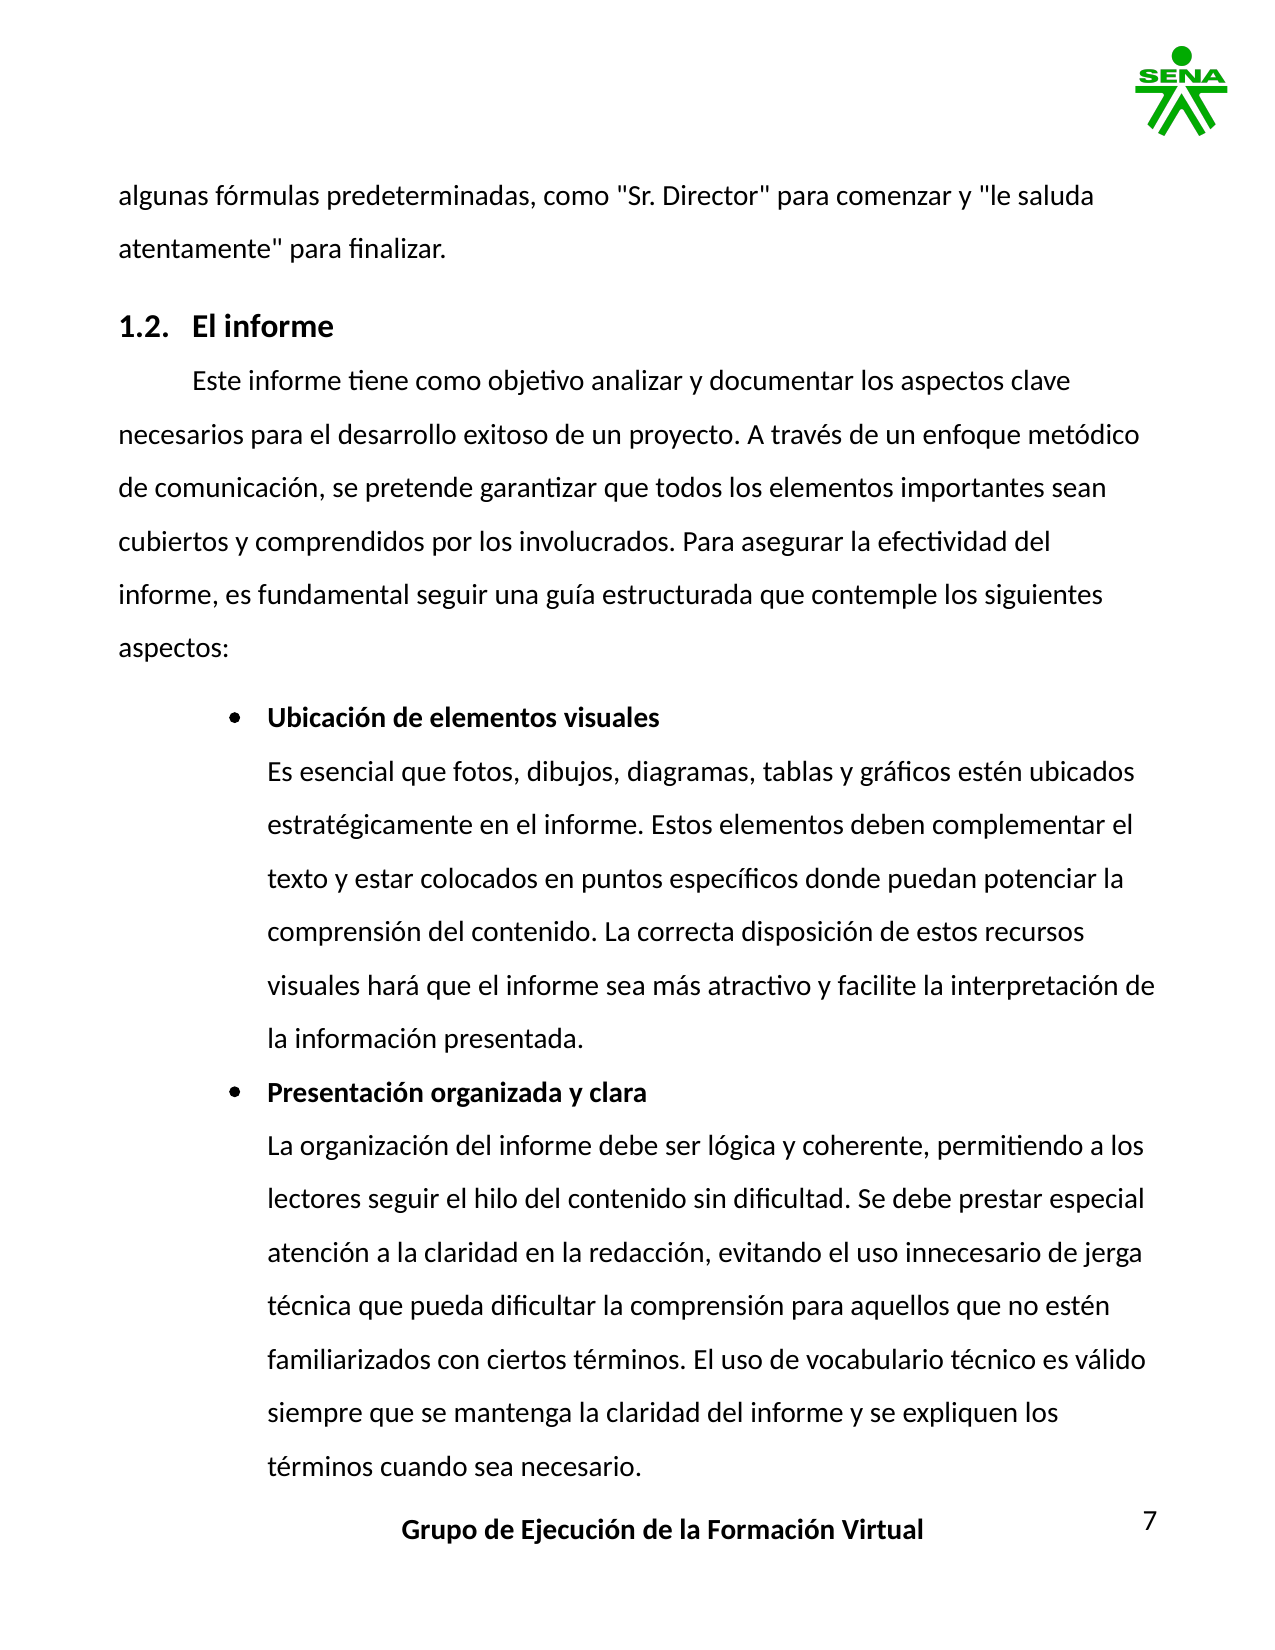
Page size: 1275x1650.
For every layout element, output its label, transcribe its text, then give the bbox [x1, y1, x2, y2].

picture [1135, 46, 1228, 136]
list Es esencial que fotos, dibujos, diagramas, tablas y gráficos estén ubicados estratégicamente en el informe. Estos elementos deben complementar el texto y estar colocados en puntos específicos donde puedan potenciar la comprensión del contenido. La correcta disposición de estos recursos visuales hará que el informe sea más atractivo y facilite la interpretación de la información presentada. [267, 753, 1157, 1056]
list La organización del informe debe ser lógica y coherente, permitiendo a los lectores seguir el hilo del contenido sin dificultad. Se debe prestar especial atención a la claridad en la redacción, evitando el uso innecesario de jerga técnica que pueda dificultar la comprensión para aquellos que no estén familiarizados con ciertos términos. El uso de vocabulario técnico es válido siempre que se mantenga la claridad del informe y se expliquen los términos cuando sea necesario. [267, 1127, 1157, 1483]
text Este informe tiene como objetivo analizar y documentar los aspectos clave necesarios para el desarrollo exitoso de un proyecto. A través de un enfoque metódico de comunicación, se pretende garantizar que todos los elementos importantes sean cubiertos y comprendidos por los involucrados. Para asegurar la efectividad del informe, es fundamental seguir una guía estructurada que contemple los siguientes aspectos: [118, 362, 1157, 665]
list Presentación organizada y clara [229, 1074, 1157, 1109]
subtitle El informe [118, 305, 1157, 346]
list Ubicación de elementos visuales [229, 699, 1157, 735]
